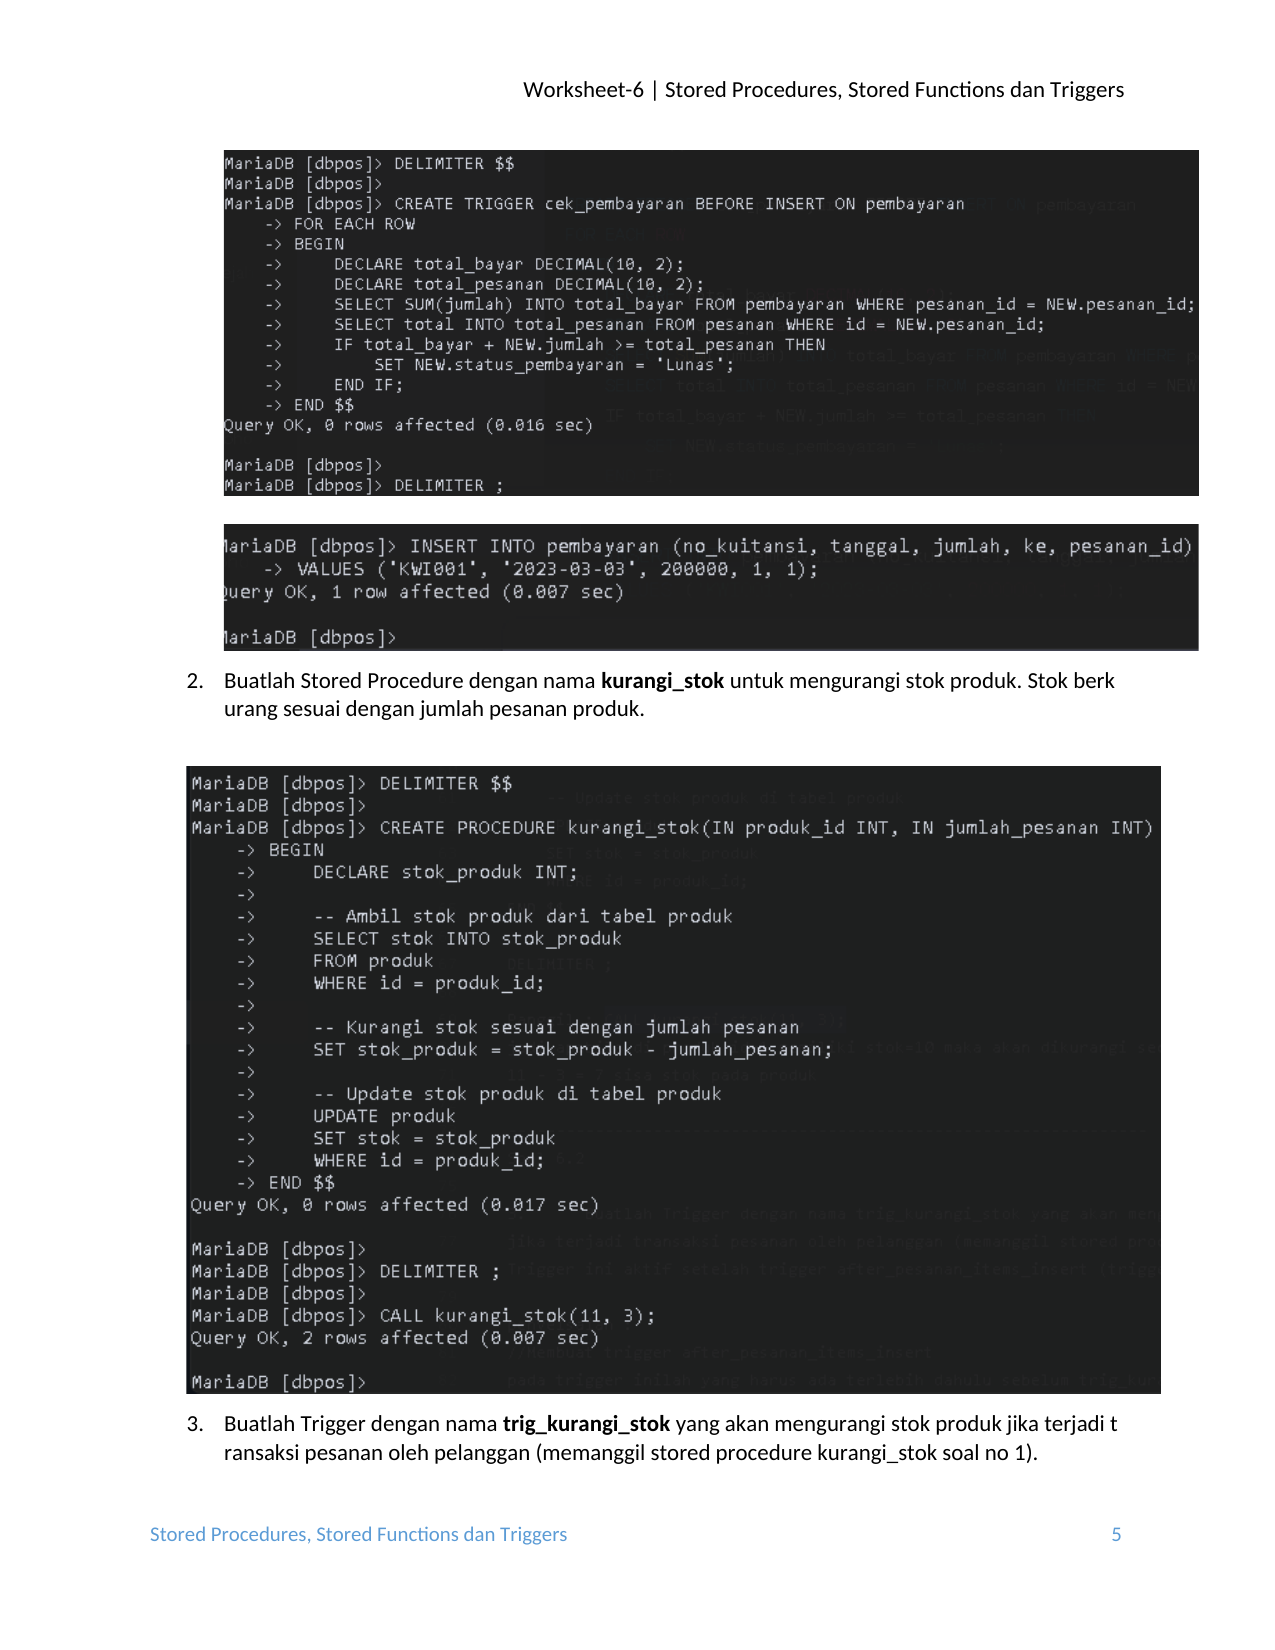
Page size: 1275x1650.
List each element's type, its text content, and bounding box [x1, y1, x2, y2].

picture [186, 766, 1161, 1394]
picture [223, 524, 1199, 651]
list Buatlah Trigger dengan nama trig_kurangi_stok yang akan mengurangi stok produk jika terjadi transaksi pesanan oleh pelanggan (memanggil stored procedure kurangi_stok soal no 1). [186, 1409, 1125, 1466]
picture [223, 150, 1199, 496]
list Buatlah Stored Procedure dengan nama kurangi_stok untuk mengurangi stok produk. Stok berkurang sesuai dengan jumlah pesanan produk. [186, 666, 1125, 722]
